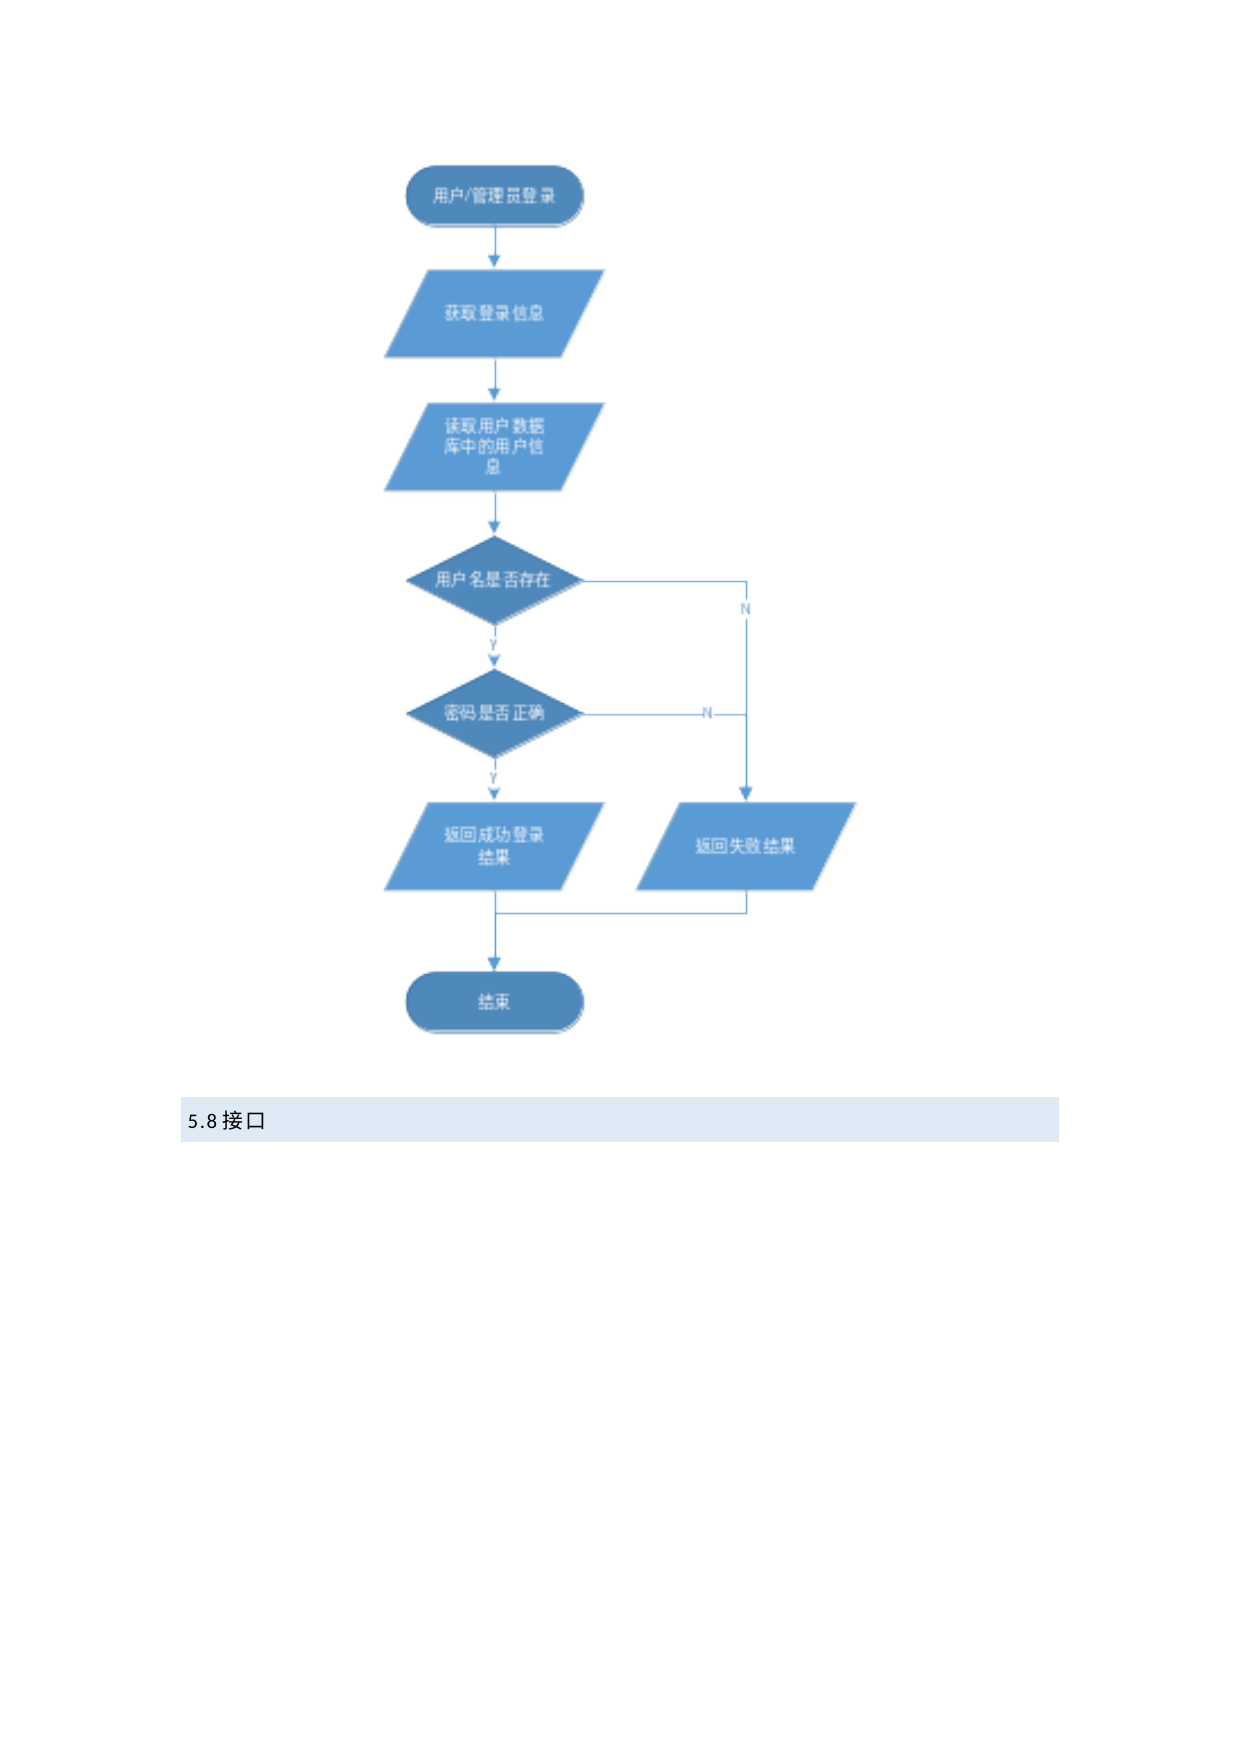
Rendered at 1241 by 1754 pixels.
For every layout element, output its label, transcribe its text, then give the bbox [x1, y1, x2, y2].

subtitle 5.8接口 [188, 1103, 1053, 1135]
